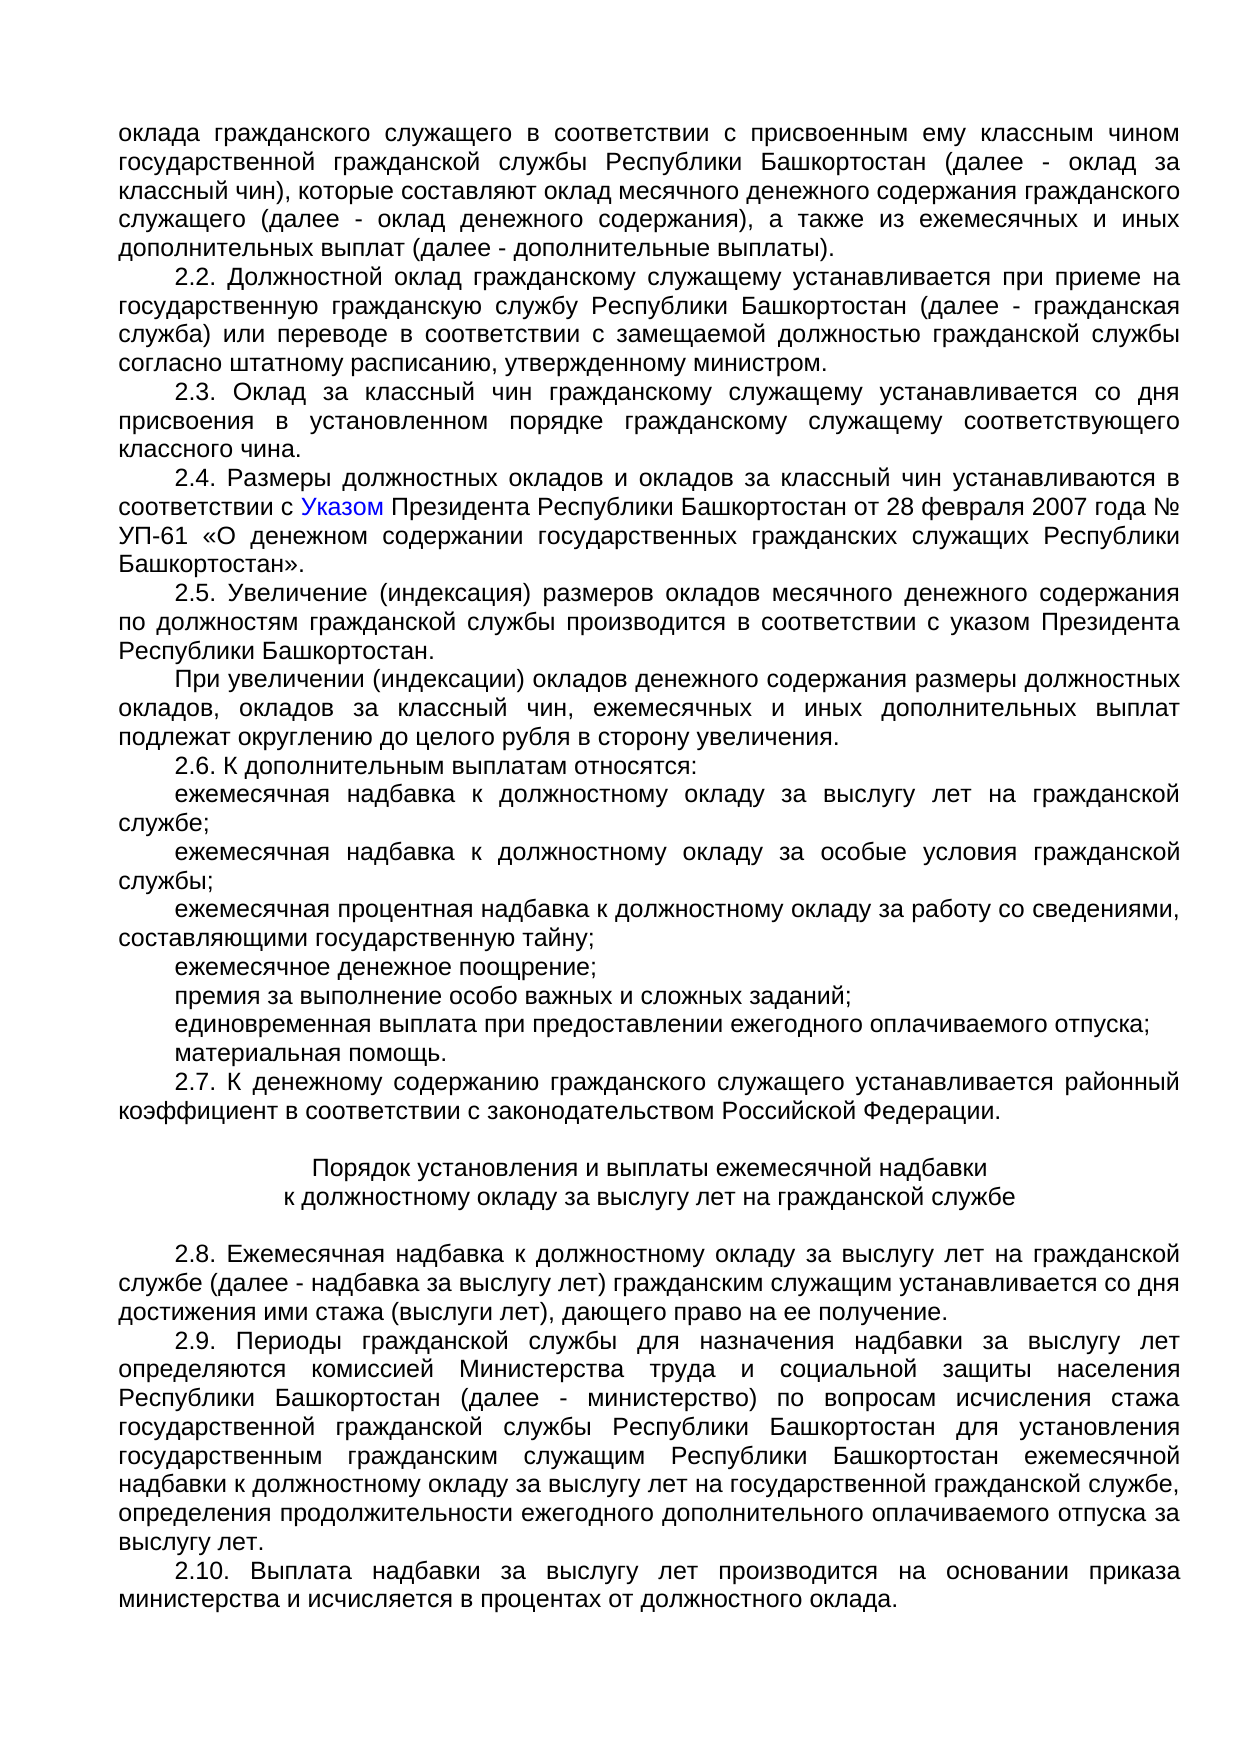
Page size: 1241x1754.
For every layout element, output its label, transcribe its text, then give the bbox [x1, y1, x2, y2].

text 2.5. Увеличение (индексация) размеров окладов месячного денежного содержания по должностям гражданской службы производится в соответствии с указом Президента Республики Башкортостан. [118, 578, 1181, 664]
text 2.7. К денежному содержанию гражданского служащего устанавливается районный коэффициент в соответствии с законодательством Российской Федерации. [118, 1067, 1181, 1124]
text ежемесячная надбавка к должностному окладу за выслугу лет на гражданской службе; [118, 779, 1181, 837]
text к должностному окладу за выслугу лет на гражданской службе [118, 1182, 1181, 1211]
text 2.6. К дополнительным выплатам относятся: [118, 751, 1181, 779]
text 2.3. Оклад за классный чин гражданскому служащему устанавливается со дня присвоения в установленном порядке гражданскому служащему соответствующего классного чина. [118, 377, 1181, 463]
text ежемесячное денежное поощрение; [118, 952, 1181, 981]
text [118, 118, 1181, 262]
text премия за выполнение особо важных и сложных заданий; [118, 981, 1181, 1009]
text 2.8. Ежемесячная надбавка к должностному окладу за выслугу лет на гражданской службе (далее - надбавка за выслугу лет) гражданским служащим устанавливается со дня достижения ими стажа (выслуги лет), дающего право на ее получение. [118, 1239, 1181, 1326]
text материальная помощь. [118, 1038, 1181, 1067]
text ежемесячная процентная надбавка к должностному окладу за работу со сведениями, составляющими государственную тайну; [118, 894, 1181, 952]
text 2.4. Размеры должностных окладов и окладов за классный чин устанавливаются в соответствии с Указом Президента Республики Башкортостан от 28 февраля 2007 года № УП-61 «О денежном содержании государственных гражданских служащих Республики Башкортостан». [118, 463, 1181, 578]
text 2.9. Периоды гражданской службы для назначения надбавки за выслугу лет определяются комиссией Министерства труда и социальной защиты населения Республики Башкортостан (далее - министерство) по вопросам исчисления стажа государственной гражданской службы Республики Башкортостан для установления государственным гражданским служащим Республики Башкортостан ежемесячной надбавки к должностному окладу за выслугу лет на государственной гражданской службе, определения продолжительности ежегодного дополнительного оплачиваемого отпуска за выслугу лет. [118, 1326, 1181, 1556]
text 2.10. Выплата надбавки за выслугу лет производится на основании приказа министерства и исчисляется в процентах от должностного оклада. [118, 1556, 1181, 1613]
text При увеличении (индексации) окладов денежного содержания размеры должностных окладов, окладов за классный чин, ежемесячных и иных дополнительных выплат подлежат округлению до целого рубля в сторону увеличения. [118, 664, 1181, 751]
text 2.2. Должностной оклад гражданскому служащему устанавливается при приеме на государственную гражданскую службу Республики Башкортостан (далее - гражданская служба) или переводе в соответствии с замещаемой должностью гражданской службы согласно штатному расписанию, утвержденному министром. [118, 262, 1181, 377]
text Порядок установления и выплаты ежемесячной надбавки [118, 1153, 1181, 1182]
text ежемесячная надбавка к должностному окладу за особые условия гражданской службы; [118, 837, 1181, 894]
text единовременная выплата при предоставлении ежегодного оплачиваемого отпуска; [118, 1009, 1181, 1038]
